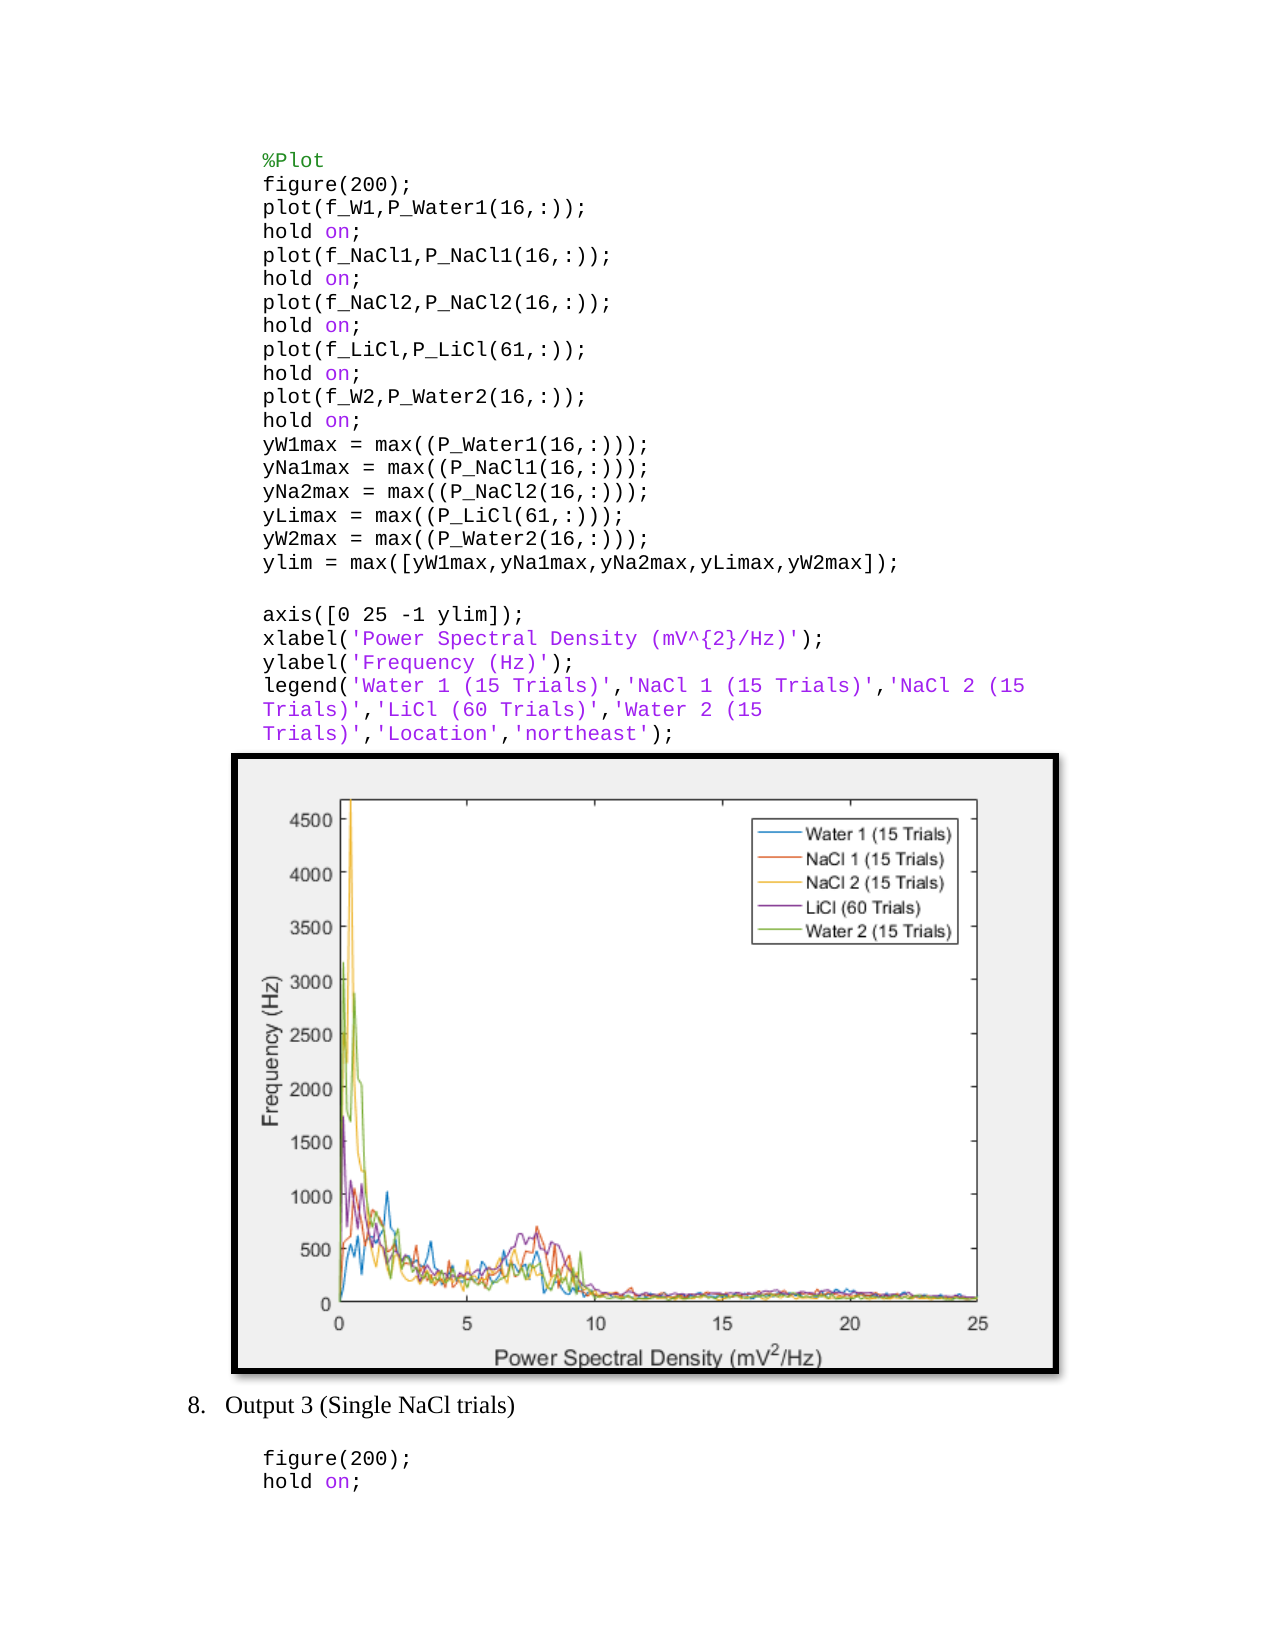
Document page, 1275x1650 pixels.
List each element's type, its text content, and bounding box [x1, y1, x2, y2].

picture [238, 759, 1053, 1368]
text ylabel('Frequency (Hz)'); [262, 652, 1125, 675]
text hold on; [262, 316, 1125, 339]
text yNa1max = max((P_NaCl1(16,:))); [262, 457, 1125, 481]
text plot(f_W2,P_Water2(16,:)); [262, 386, 1125, 410]
text hold on; [262, 410, 1125, 434]
text plot(f_NaCl1,P_NaCl1(16,:)); [262, 244, 1125, 268]
text figure(200); [262, 1448, 1125, 1471]
text yW1max = max((P_Water1(16,:))); [262, 434, 1125, 457]
text hold on; [262, 221, 1125, 244]
text hold on; [262, 1471, 1125, 1495]
text yW2max = max((P_Water2(16,:))); [262, 528, 1125, 552]
text axis([0 25 -1 ylim]); [262, 604, 1125, 628]
list Output 3 (Single NaCl trials) [187, 1390, 1125, 1419]
text yLimax = max((P_LiCl(61,:))); [262, 505, 1125, 528]
text plot(f_LiCl,P_LiCl(61,:)); [262, 339, 1125, 363]
text xlabel('Power Spectral Density (mV^{2}/Hz)'); [262, 628, 1125, 652]
text legend('Water 1 (15 Trials)','NaCl 1 (15 Trials)','NaCl 2 (15 Trials)','LiCl (60 Trials)','Water 2 (15 Trials)','Location','northeast'); [262, 675, 1125, 746]
text hold on; [262, 268, 1125, 292]
text %Plot [262, 150, 1125, 174]
text figure(200); [262, 174, 1125, 197]
text ylim = max([yW1max,yNa1max,yNa2max,yLimax,yW2max]); [262, 552, 1125, 576]
text hold on; [262, 363, 1125, 386]
text plot(f_W1,P_Water1(16,:)); [262, 197, 1125, 221]
text plot(f_NaCl2,P_NaCl2(16,:)); [262, 292, 1125, 316]
text yNa2max = max((P_NaCl2(16,:))); [262, 481, 1125, 505]
